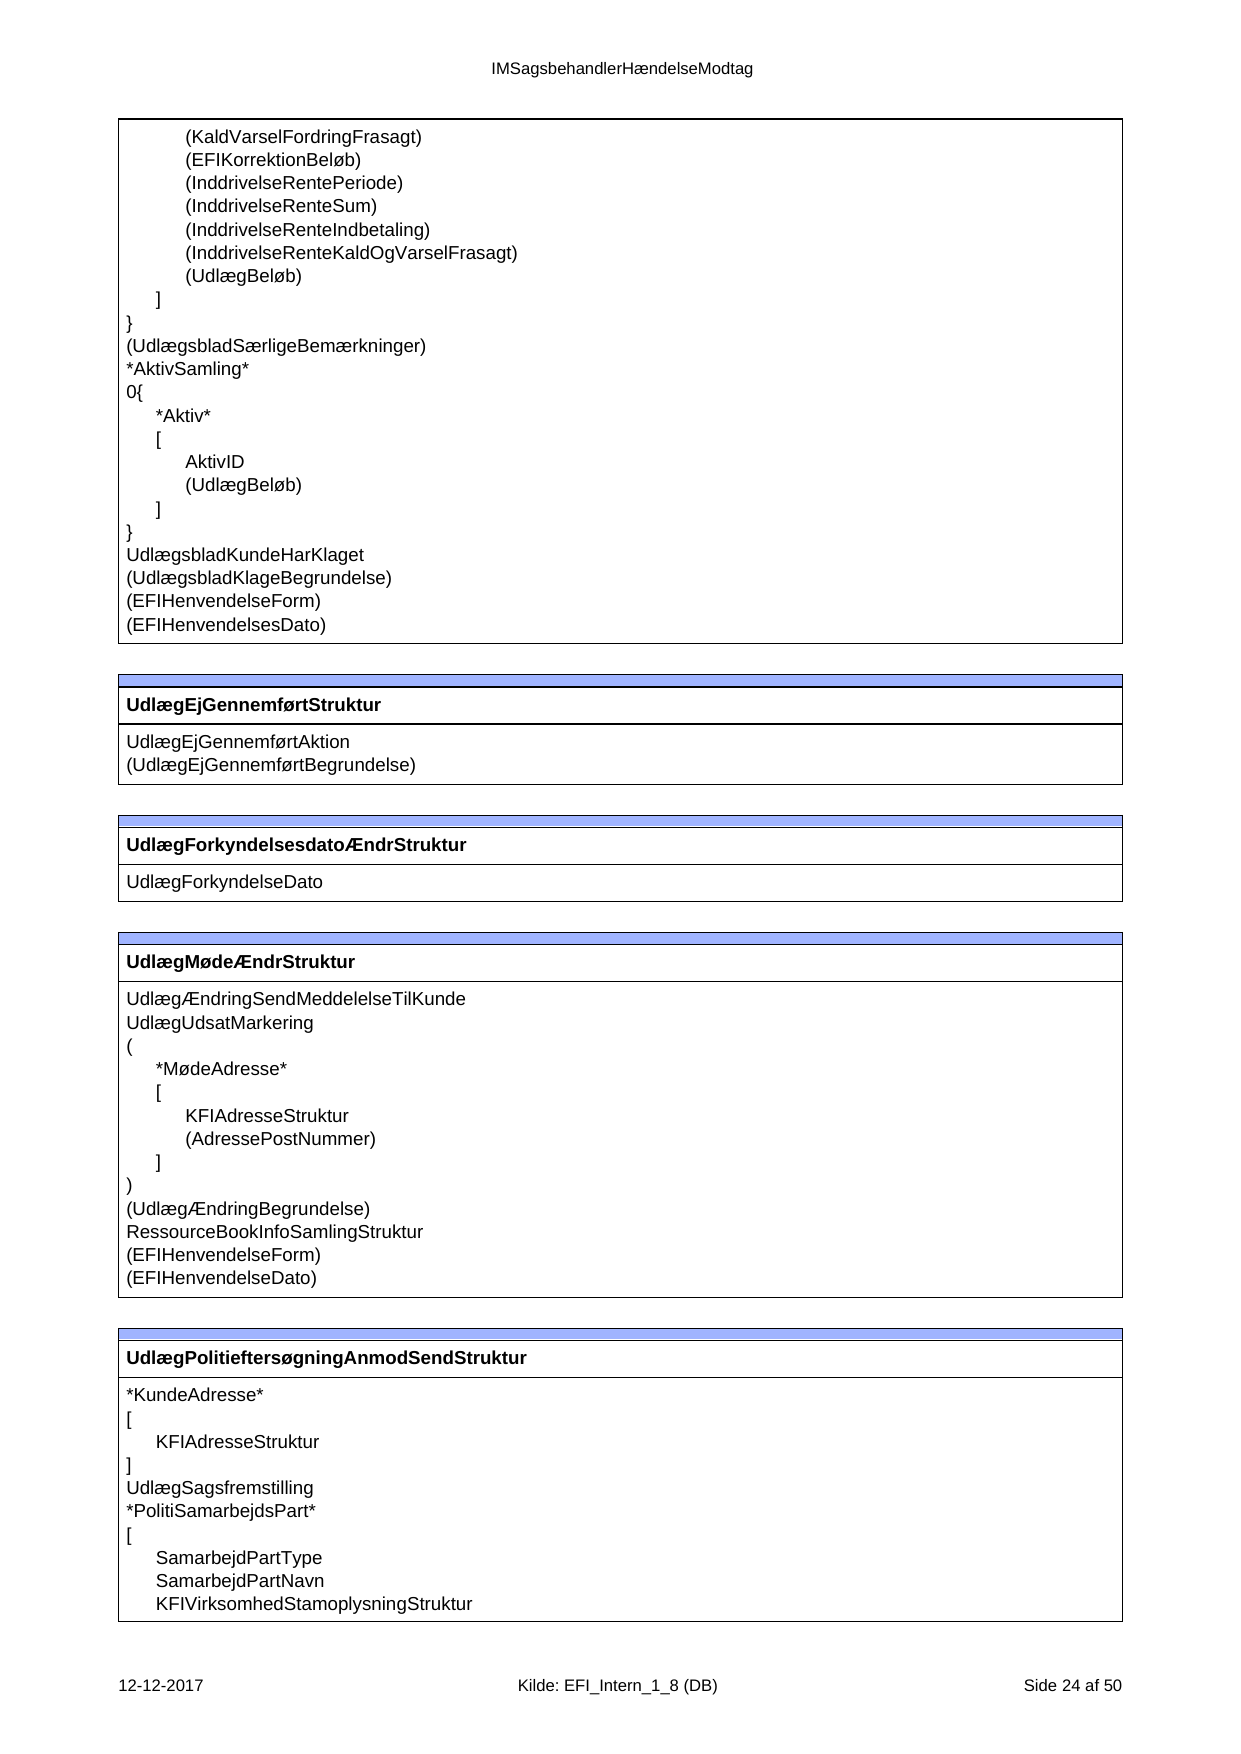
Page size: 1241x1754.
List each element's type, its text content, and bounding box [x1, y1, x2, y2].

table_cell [119, 1378, 1122, 1621]
table_header [119, 1329, 1122, 1339]
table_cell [119, 120, 1122, 643]
table_header [119, 933, 1122, 944]
table_cell UdlægForkyndelseDato [119, 865, 1122, 901]
table_cell UdlægEjGennemførtAktion (UdlægEjGennemførtBegrundelse) [119, 725, 1122, 783]
table_cell UdlægForkyndelsesdatoÆndrStruktur [119, 828, 1122, 863]
table_header [119, 675, 1122, 686]
table_cell UdlægPolitieftersøgningAnmodSendStruktur [119, 1341, 1122, 1377]
table_cell UdlægMødeÆndrStruktur [119, 945, 1122, 981]
table_cell UdlægEjGennemførtStruktur [119, 688, 1122, 723]
table_header [119, 816, 1122, 826]
table_cell UdlægÆndringSendMeddelelseTilKunde UdlægUdsatMarkering ( *MødeAdresse* [ KFIAdresseStruktur (AdressePostNummer) ] ) (UdlægÆndringBegrundelse) RessourceBookInfoSamlingStruktur (EFIHenvendelseForm) (EFIHenvendelseDato) [119, 982, 1122, 1297]
